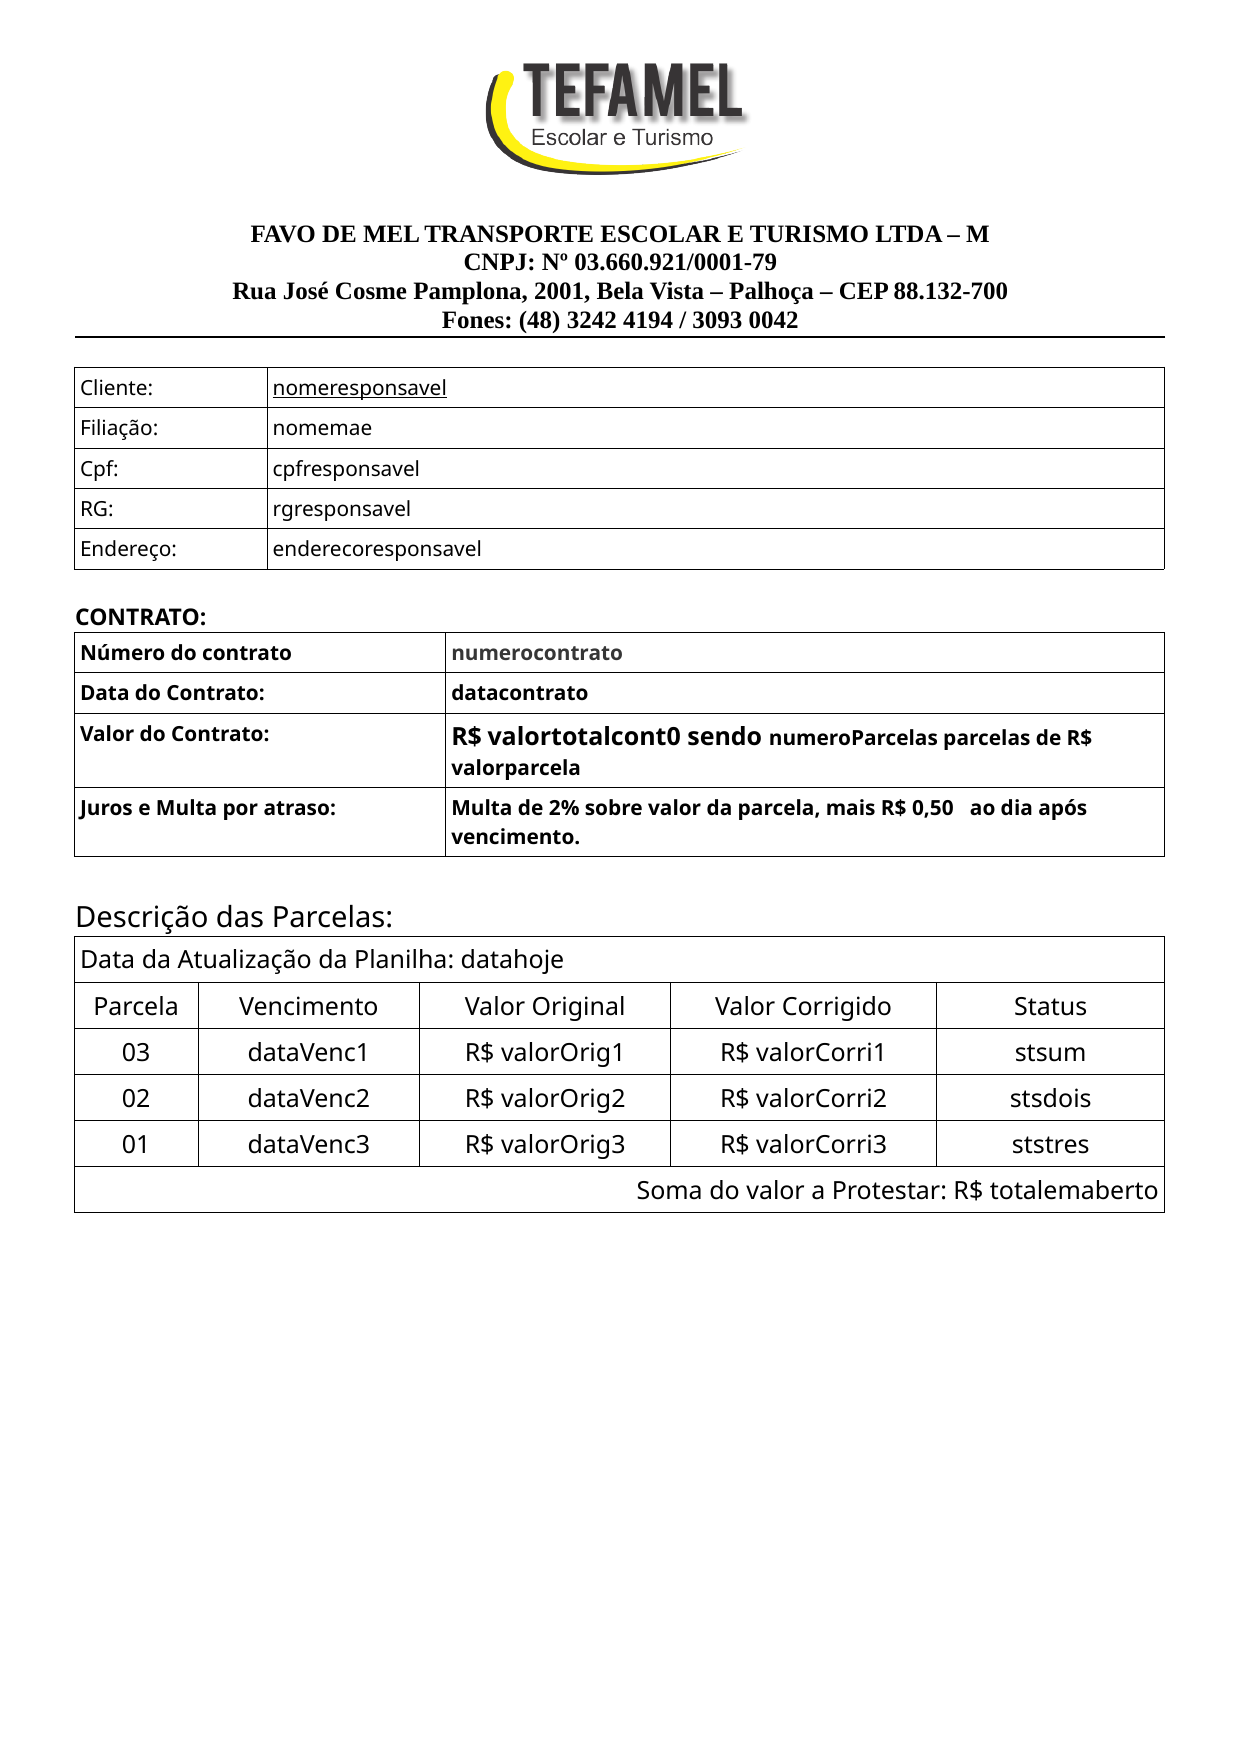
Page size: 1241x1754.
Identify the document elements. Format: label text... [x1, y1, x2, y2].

table_cell Status [937, 983, 1164, 1028]
table_cell stsdois [937, 1075, 1164, 1120]
table_cell rgresponsavel [268, 489, 1164, 528]
table_cell Soma do valor a Protestar: R$ totalemaberto [75, 1167, 1164, 1212]
text Descrição das Parcelas: [75, 896, 1165, 936]
table_cell stsum [937, 1029, 1164, 1074]
text CONTRATO: [75, 601, 1165, 632]
table_cell Filiação: [75, 408, 267, 447]
table_cell 02 [75, 1075, 198, 1120]
table_cell nomemae [268, 408, 1164, 447]
table_cell R$ valorOrig3 [420, 1121, 670, 1166]
table_header Número do contrato [75, 633, 445, 672]
picture [485, 62, 755, 175]
table_cell datacontrato [446, 673, 1164, 713]
table_cell Valor Corrigido [671, 983, 936, 1028]
table_cell R$ valorCorri3 [671, 1121, 936, 1166]
table_cell R$ valorCorri1 [671, 1029, 936, 1074]
table_cell R$ valortotalcont0 sendo numeroParcelas parcelas de R$ valorparcela [446, 714, 1164, 787]
table_cell enderecoresponsavel [268, 529, 1164, 569]
table_header nomeresponsavel [268, 368, 1164, 407]
table_cell RG: [75, 489, 267, 528]
table_cell Valor Original [420, 983, 670, 1028]
table_cell Parcela [75, 983, 198, 1028]
table_cell ststres [937, 1121, 1164, 1166]
table_cell dataVenc3 [199, 1121, 419, 1166]
table_header Cliente: [75, 368, 267, 407]
table_cell Cpf: [75, 449, 267, 488]
table_cell Data do Contrato: [75, 673, 445, 713]
table_cell R$ valorOrig1 [420, 1029, 670, 1074]
table_cell Valor do Contrato: [75, 714, 445, 787]
table_cell 01 [75, 1121, 198, 1166]
table_header numerocontrato [446, 633, 1164, 672]
table_cell R$ valorCorri2 [671, 1075, 936, 1120]
table_cell Multa de 2% sobre valor da parcela, mais R$ 0,50 ao dia após vencimento. [446, 788, 1164, 856]
table_cell 03 [75, 1029, 198, 1074]
table_cell Endereço: [75, 529, 267, 569]
table_cell R$ valorOrig2 [420, 1075, 670, 1120]
table_cell dataVenc2 [199, 1075, 419, 1120]
table_cell cpfresponsavel [268, 449, 1164, 488]
table_cell dataVenc1 [199, 1029, 419, 1074]
table_cell Juros e Multa por atraso: [75, 788, 445, 856]
table_header Data da Atualização da Planilha: datahoje [75, 937, 1164, 982]
table_cell Vencimento [199, 983, 419, 1028]
